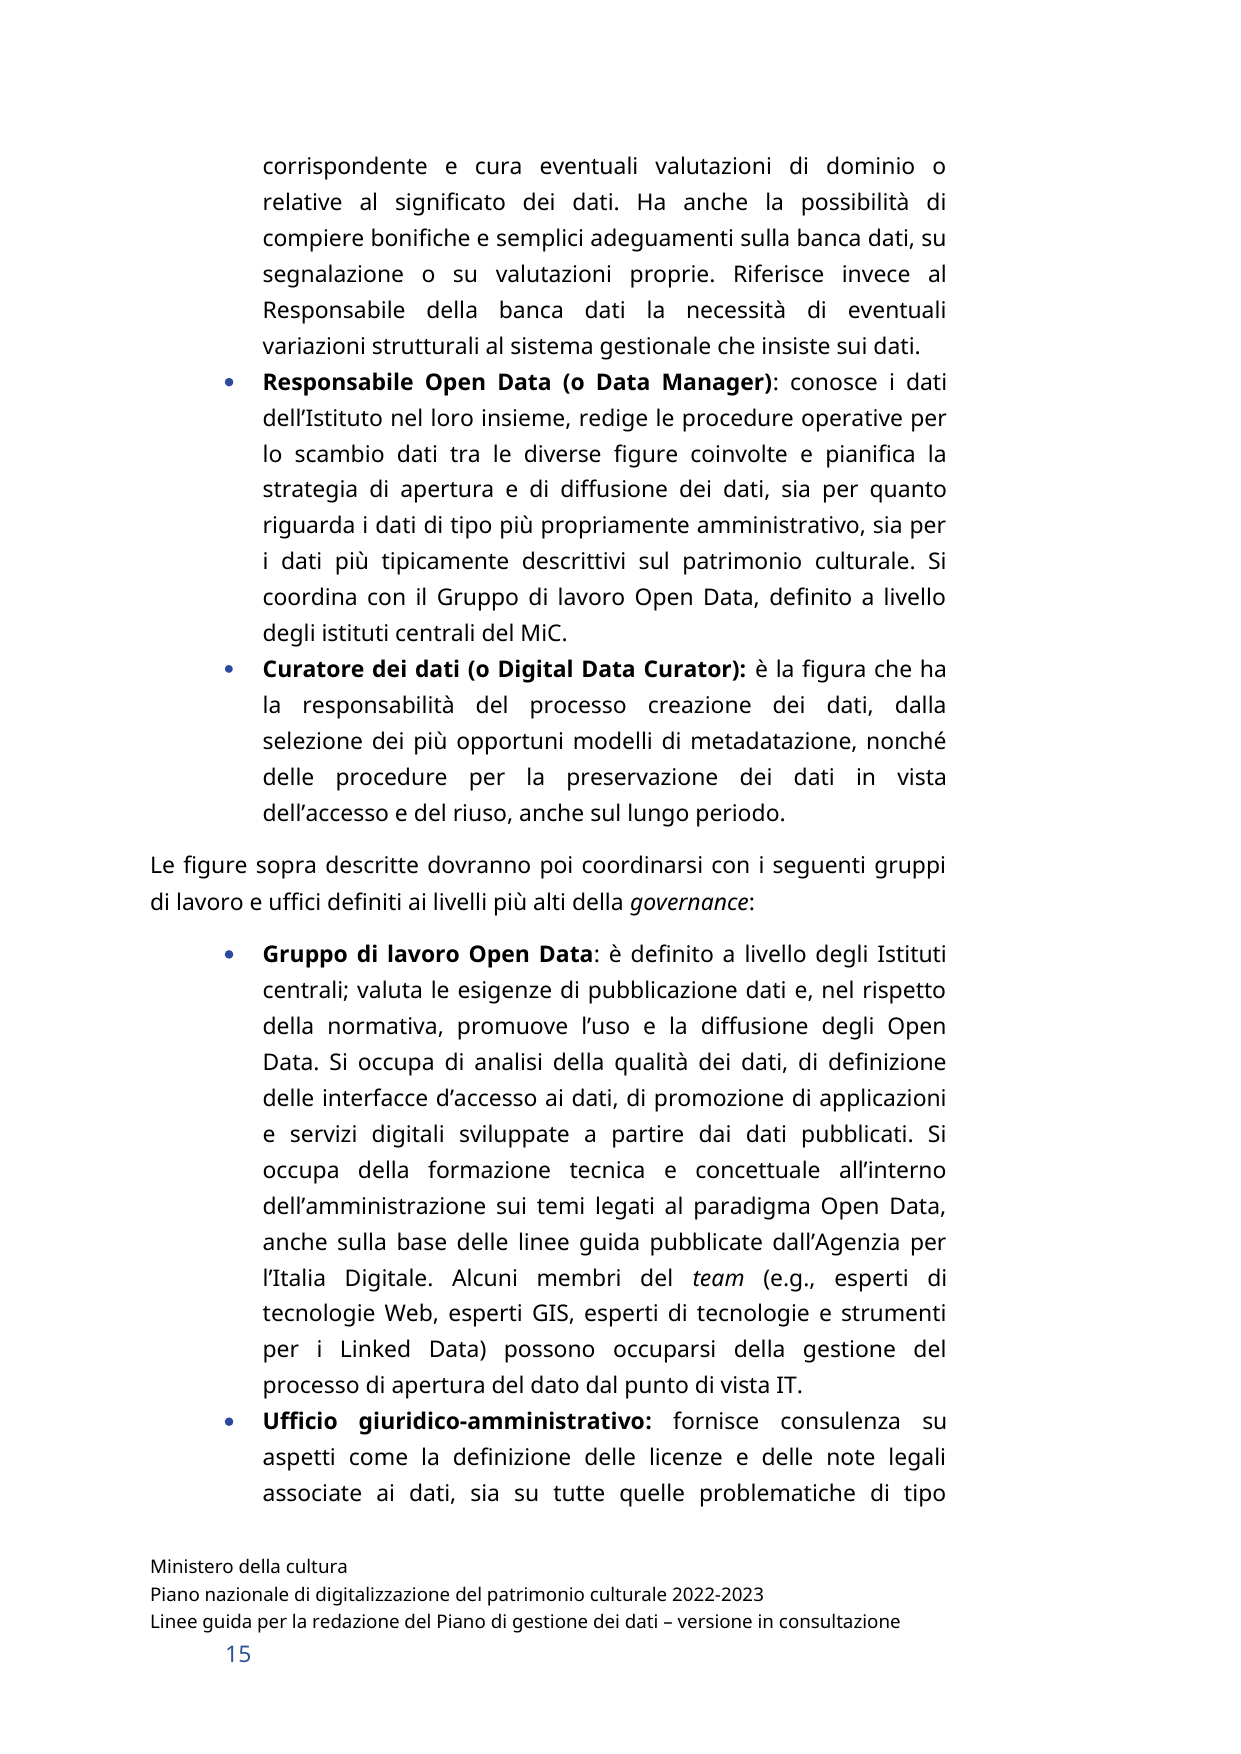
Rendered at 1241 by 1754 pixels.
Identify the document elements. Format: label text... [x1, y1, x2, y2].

list Gruppo di lavoro Open Data: è definito a livello degli Istituti centrali; valuta le esigenze di pubblicazione dati e, nel rispetto della normativa, promuove l’uso e la diffusione degli Open Data. Si occupa di analisi della qualità dei dati, di definizione delle interfacce d’accesso ai dati, di promozione di applicazioni e servizi digitali sviluppate a partire dai dati pubblicati. Si occupa della formazione tecnica e concettuale all’interno dell’amministrazione sui temi legati al paradigma Open Data, anche sulla base delle linee guida pubblicate dall’Agenzia per l’Italia Digitale. Alcuni membri del team (e.g., esperti di tecnologie Web, esperti GIS, esperti di tecnologie e strumenti per i Linked Data) possono occuparsi della gestione del processo di apertura del dato dal punto di vista IT. [225, 938, 947, 1401]
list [225, 150, 947, 361]
list Curatore dei dati (o Digital Data Curator): è la figura che ha la responsabilità del processo creazione dei dati, dalla selezione dei più opportuni modelli di metadatazione, nonché delle procedure per la preservazione dei dati in vista dell’accesso e del riuso, anche sul lungo periodo. [225, 653, 947, 828]
list Responsabile Open Data (o Data Manager): conosce i dati dell’Istituto nel loro insieme, redige le procedure operative per lo scambio dati tra le diverse figure coinvolte e pianifica la strategia di apertura e di diffusione dei dati, sia per quanto riguarda i dati di tipo più propriamente amministrativo, sia per i dati più tipicamente descrittivi sul patrimonio culturale. Si coordina con il Gruppo di lavoro Open Data, definito a livello degli istituti centrali del MiC. [225, 366, 947, 648]
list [225, 1405, 947, 1508]
text Le figure sopra descritte dovranno poi coordinarsi con i seguenti gruppi di lavoro e uffici definiti ai livelli più alti della governance: [150, 849, 947, 917]
